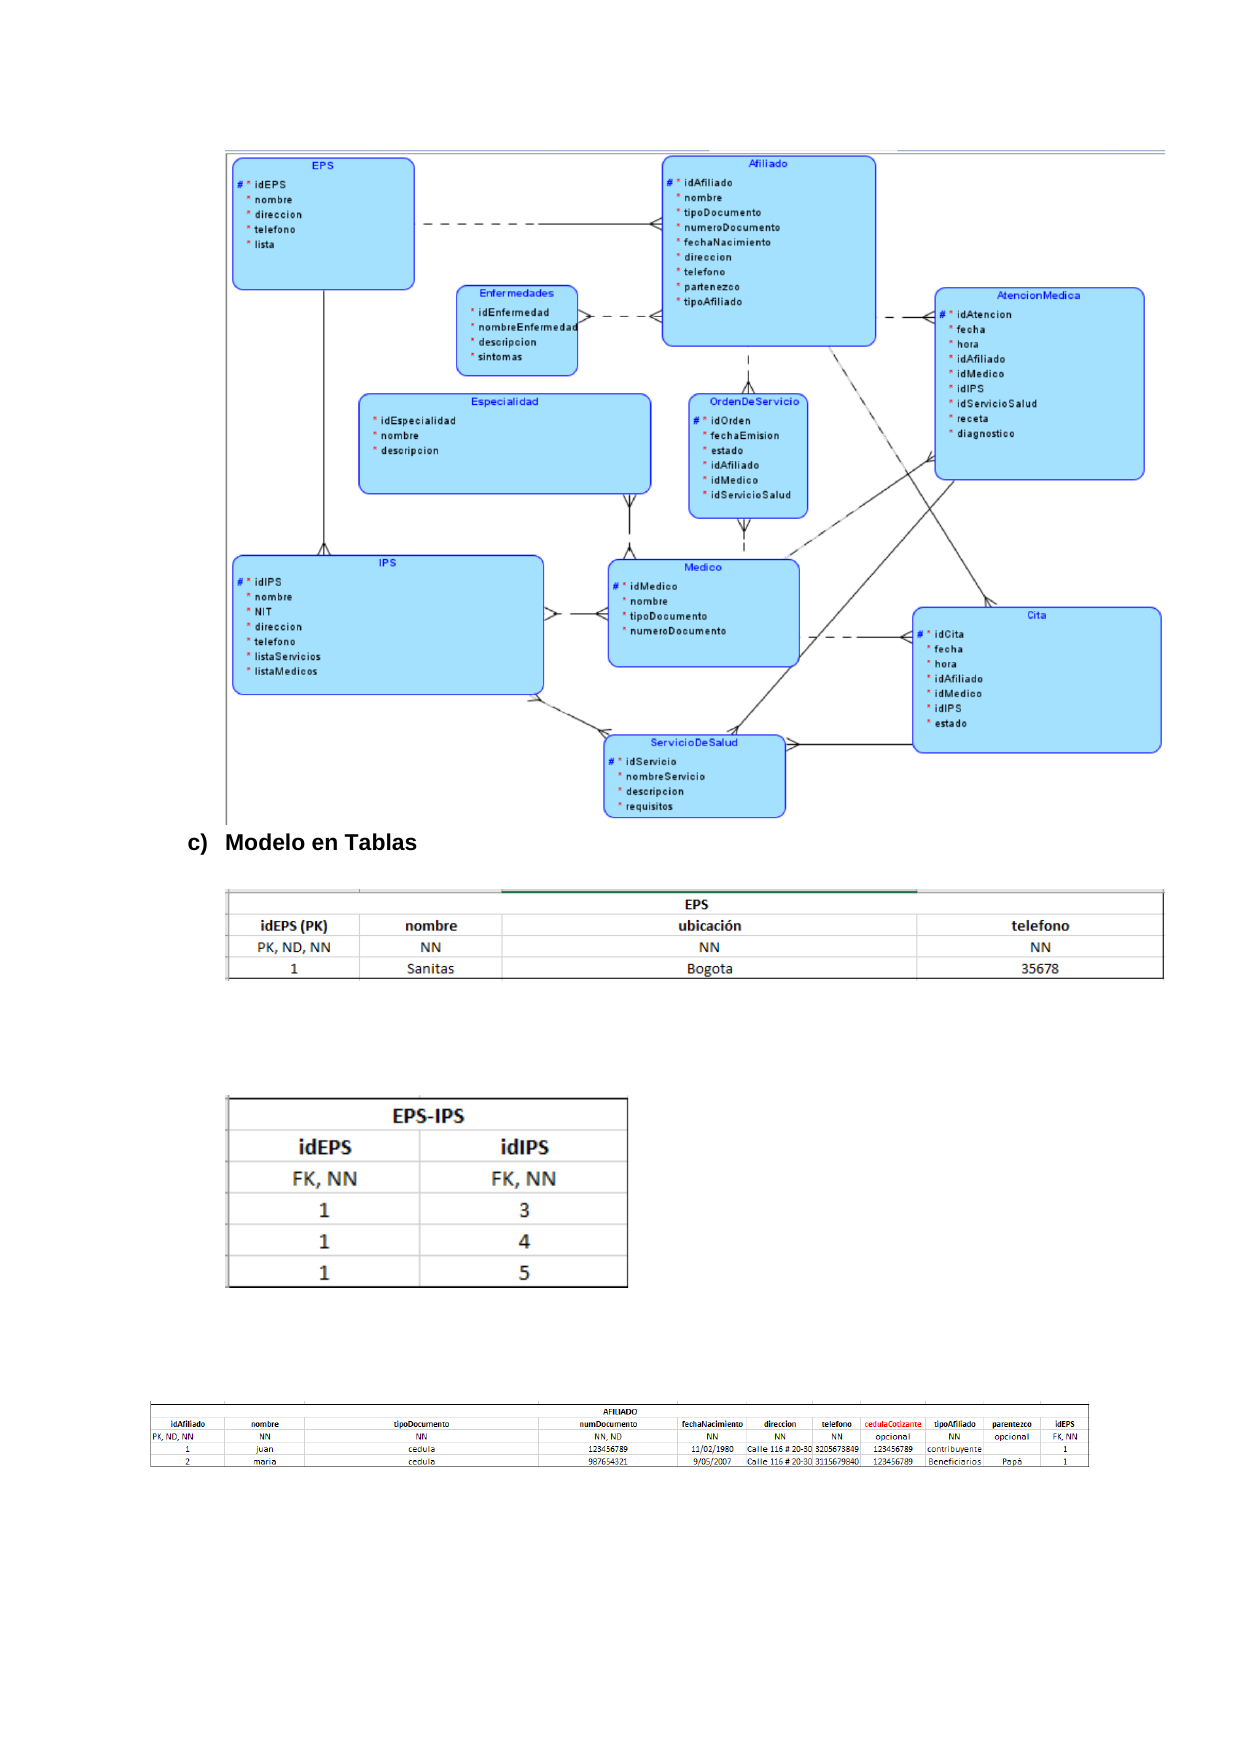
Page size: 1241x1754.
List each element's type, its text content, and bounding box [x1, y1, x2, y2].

picture [225, 150, 1166, 825]
picture [150, 1401, 1091, 1467]
picture [225, 889, 1166, 981]
picture [225, 1095, 629, 1288]
list Modelo en Tablas [187, 829, 1090, 855]
